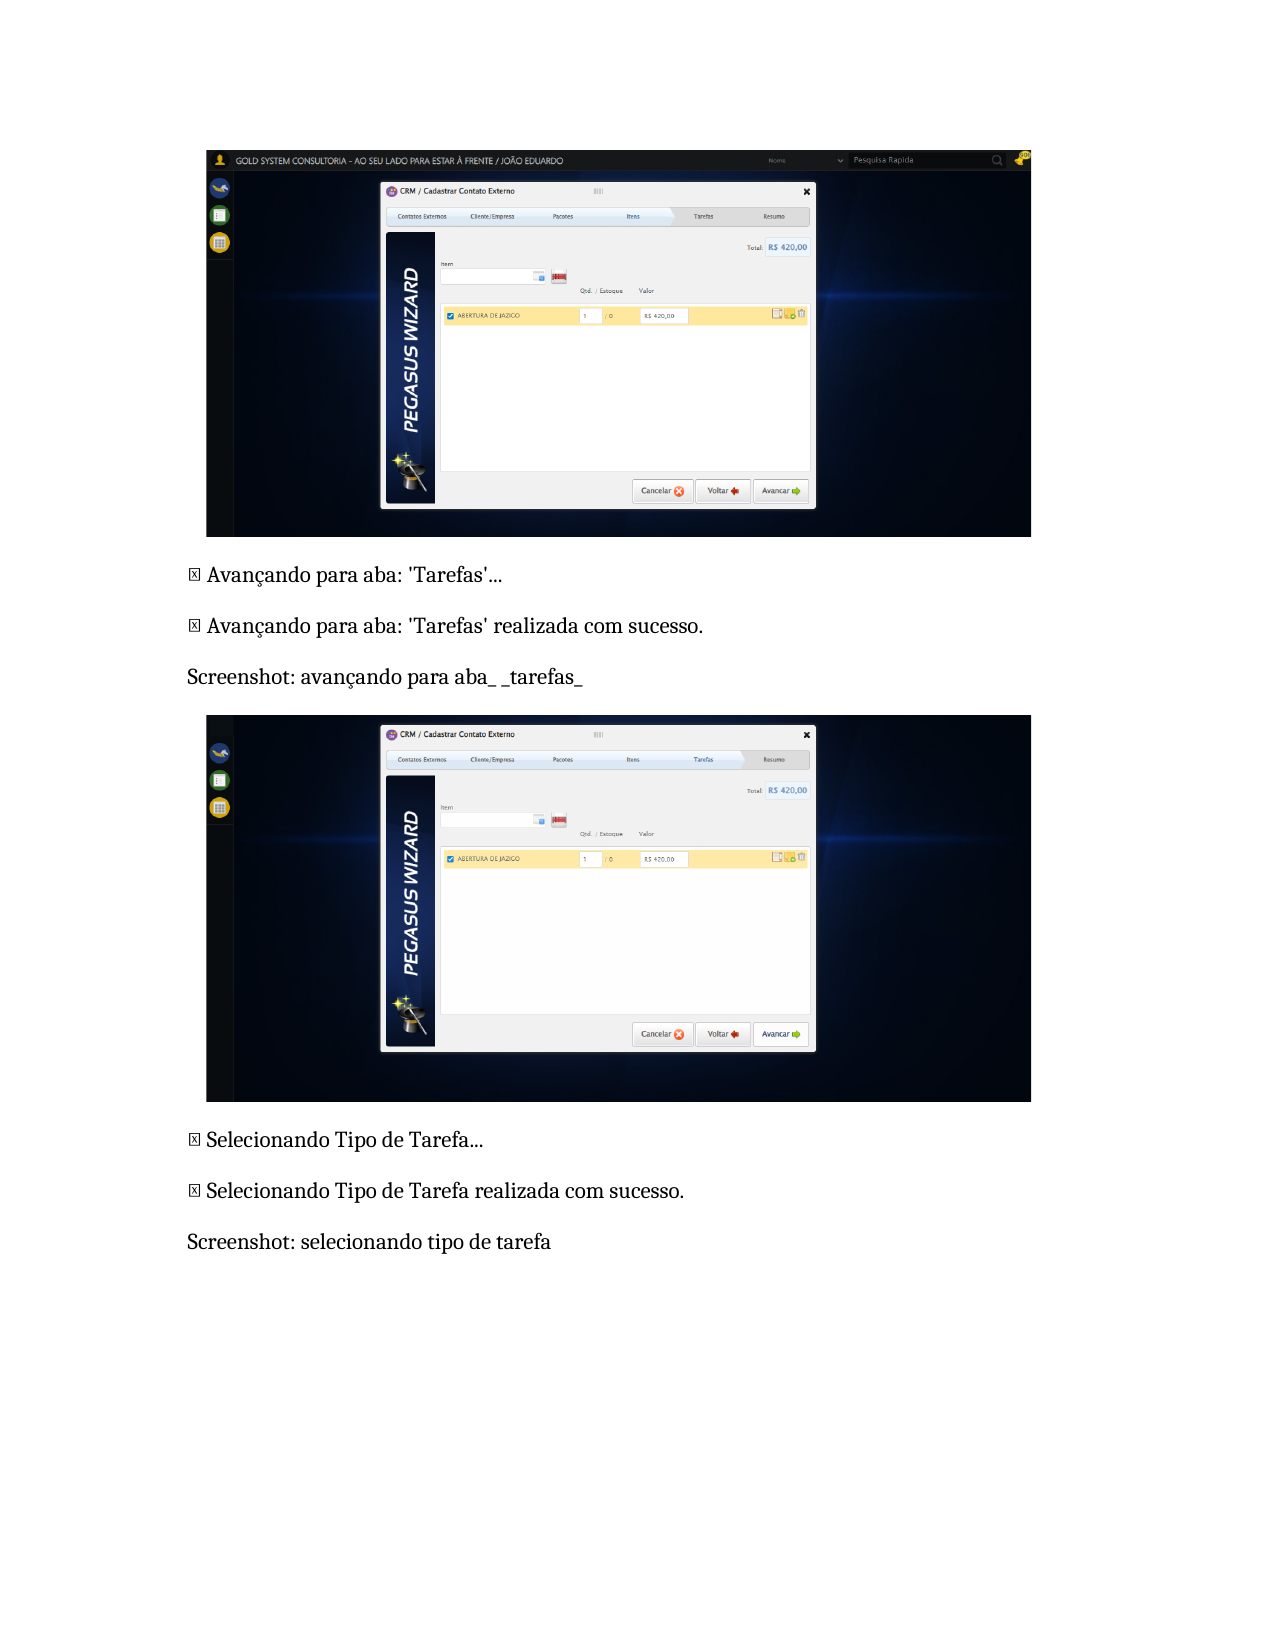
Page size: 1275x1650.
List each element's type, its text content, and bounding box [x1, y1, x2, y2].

text Screenshot: avançando para aba_ _tarefas_ [187, 664, 1087, 690]
text 🔄 Selecionando Tipo de Tarefa... [187, 1127, 1087, 1153]
text Screenshot: selecionando tipo de tarefa [187, 1229, 1087, 1255]
text ✅ Avançando para aba: 'Tarefas' realizada com sucesso. [187, 613, 1087, 639]
text ✅ Selecionando Tipo de Tarefa realizada com sucesso. [187, 1178, 1087, 1204]
text 🔄 Avançando para aba: 'Tarefas'... [187, 562, 1087, 588]
picture [206, 715, 1032, 1102]
picture [206, 150, 1032, 537]
